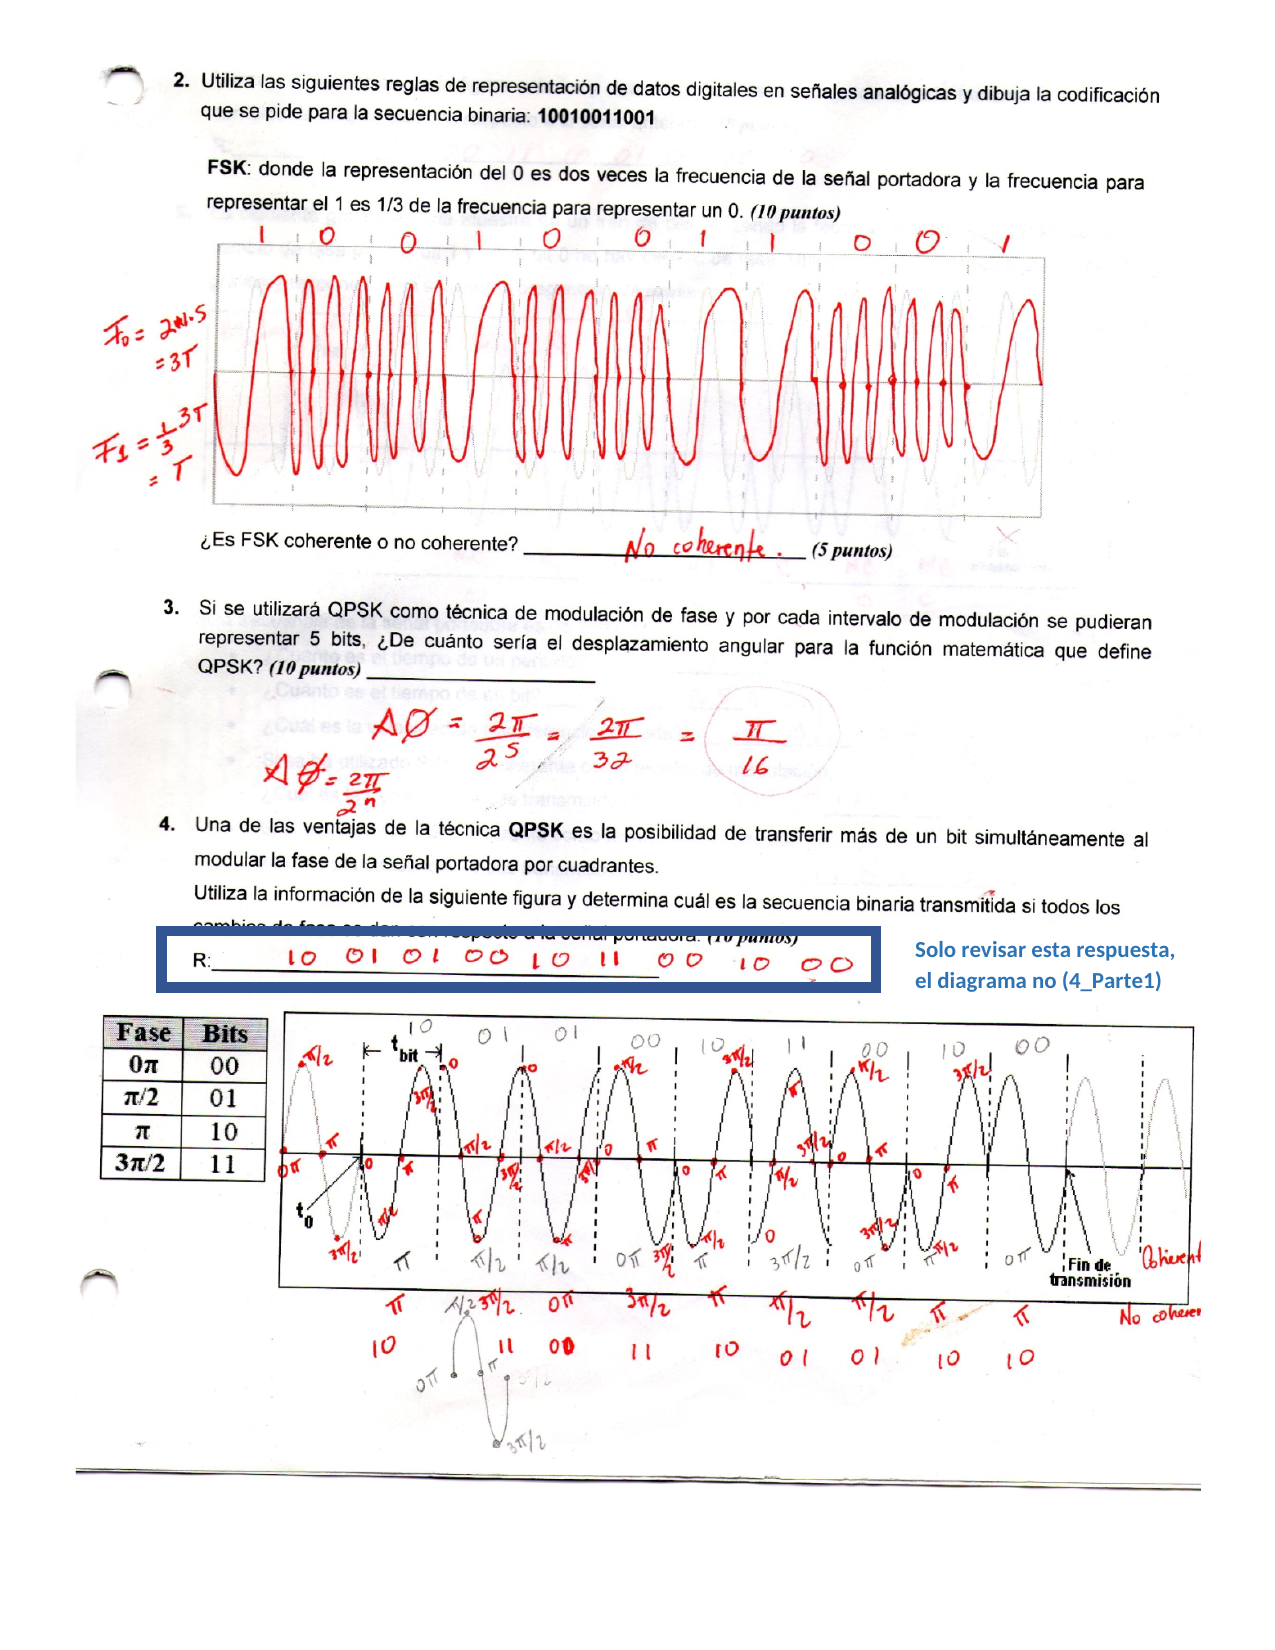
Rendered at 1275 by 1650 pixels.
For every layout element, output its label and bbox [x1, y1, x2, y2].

picture [77, 61, 1201, 1494]
